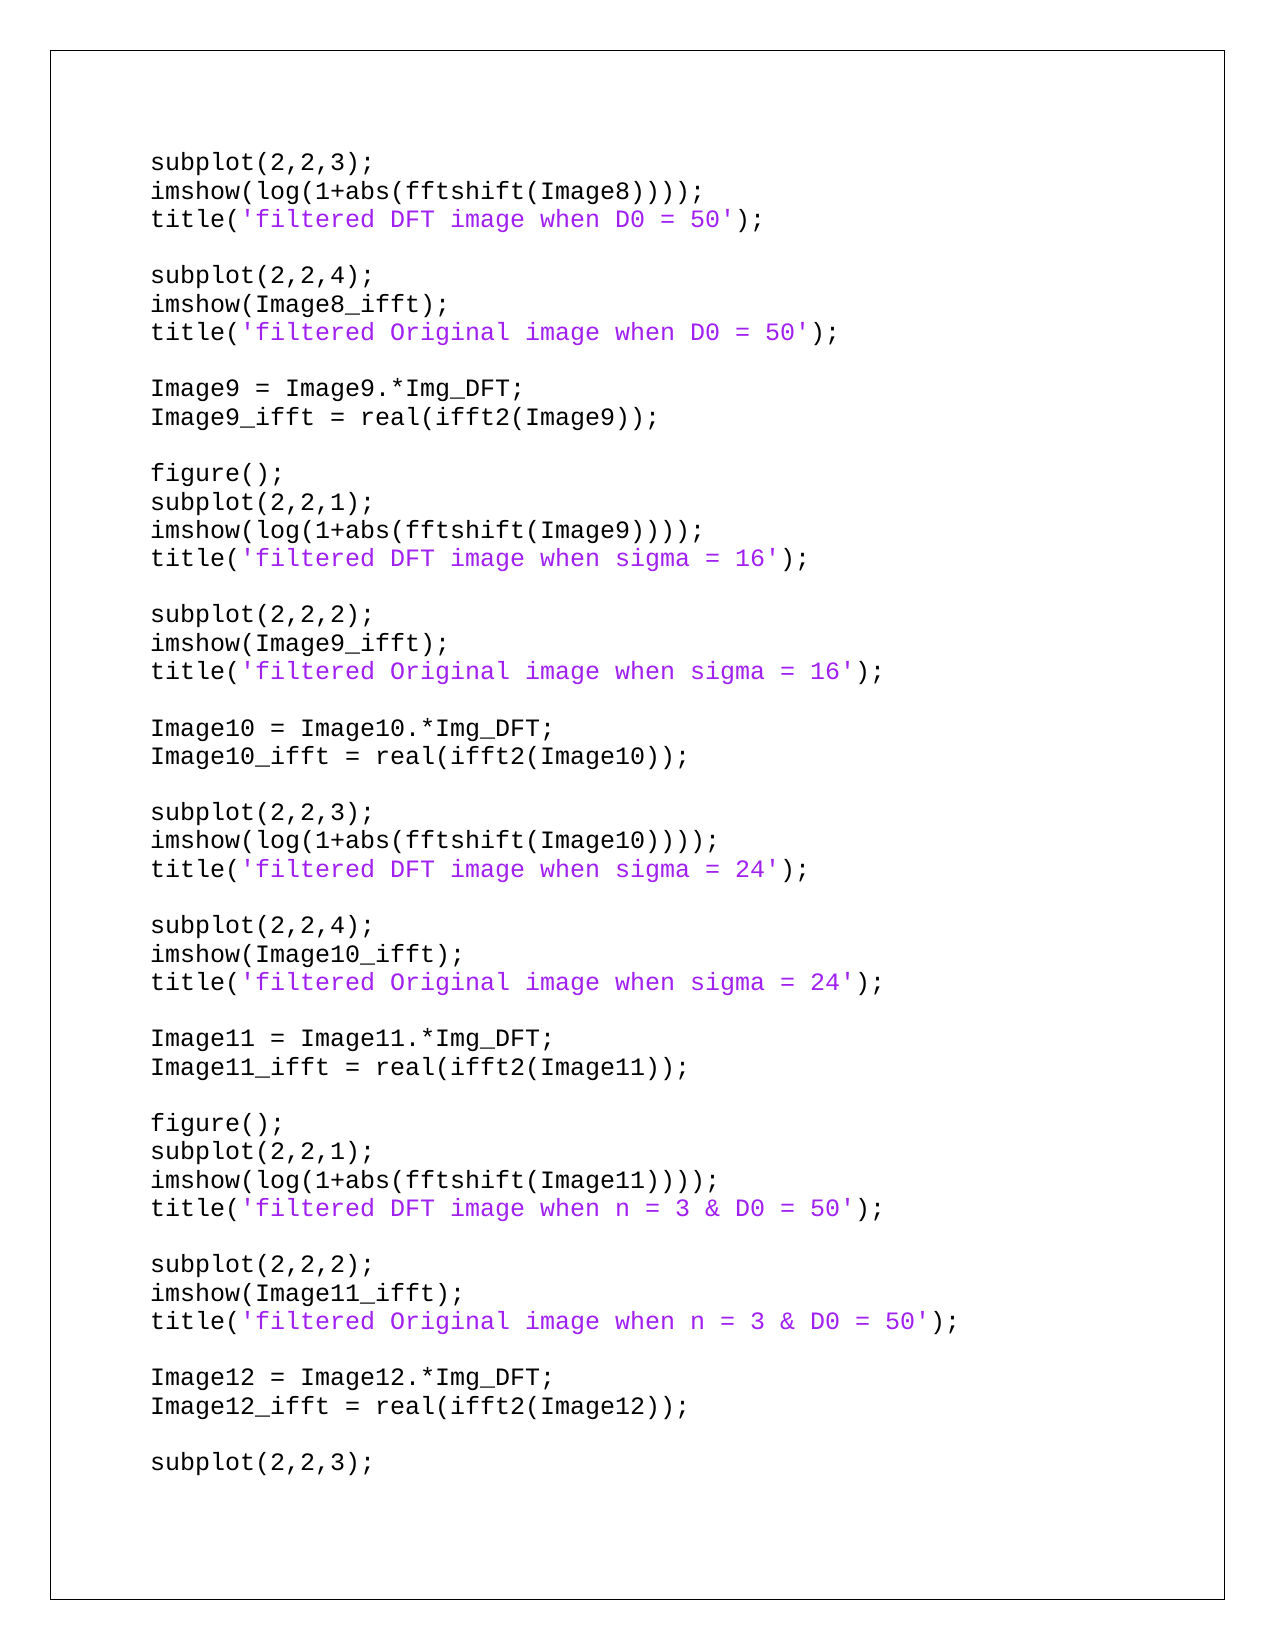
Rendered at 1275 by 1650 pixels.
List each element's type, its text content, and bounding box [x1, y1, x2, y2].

text subplot(2,2,3); [150, 1449, 1125, 1478]
text subplot(2,2,3); [150, 150, 1125, 178]
text imshow(Image11_ifft); [150, 1280, 1125, 1308]
text Image11_ifft = real(ifft2(Image11)); [150, 1054, 1125, 1082]
text subplot(2,2,3); [150, 800, 1125, 828]
text imshow(Image10_ifft); [150, 941, 1125, 969]
text imshow(log(1+abs(fftshift(Image9)))); [150, 517, 1125, 546]
text imshow(Image8_ifft); [150, 291, 1125, 320]
text subplot(2,2,2); [150, 1252, 1125, 1280]
text Image12 = Image12.*Img_DFT; [150, 1365, 1125, 1393]
text Image9 = Image9.*Img_DFT; [150, 376, 1125, 404]
text subplot(2,2,2); [150, 602, 1125, 630]
text figure(); [150, 461, 1125, 489]
text Image12_ifft = real(ifft2(Image12)); [150, 1393, 1125, 1422]
text subplot(2,2,1); [150, 1139, 1125, 1167]
text imshow(log(1+abs(fftshift(Image8)))); [150, 178, 1125, 207]
text Image10 = Image10.*Img_DFT; [150, 715, 1125, 743]
text title('filtered Original image when sigma = 16'); [150, 659, 1125, 687]
text title('filtered DFT image when n = 3 & D0 = 50'); [150, 1196, 1125, 1224]
text title('filtered DFT image when sigma = 16'); [150, 546, 1125, 574]
text figure(); [150, 1111, 1125, 1139]
text title('filtered DFT image when sigma = 24'); [150, 856, 1125, 885]
text subplot(2,2,4); [150, 263, 1125, 291]
text title('filtered DFT image when D0 = 50'); [150, 207, 1125, 235]
text imshow(log(1+abs(fftshift(Image10)))); [150, 828, 1125, 856]
text Image10_ifft = real(ifft2(Image10)); [150, 743, 1125, 772]
text subplot(2,2,1); [150, 489, 1125, 517]
text subplot(2,2,4); [150, 913, 1125, 941]
text title('filtered Original image when sigma = 24'); [150, 969, 1125, 998]
text imshow(log(1+abs(fftshift(Image11)))); [150, 1167, 1125, 1196]
text imshow(Image9_ifft); [150, 630, 1125, 659]
text title('filtered Original image when D0 = 50'); [150, 320, 1125, 348]
text title('filtered Original image when n = 3 & D0 = 50'); [150, 1308, 1125, 1337]
text Image9_ifft = real(ifft2(Image9)); [150, 404, 1125, 433]
text Image11 = Image11.*Img_DFT; [150, 1026, 1125, 1054]
